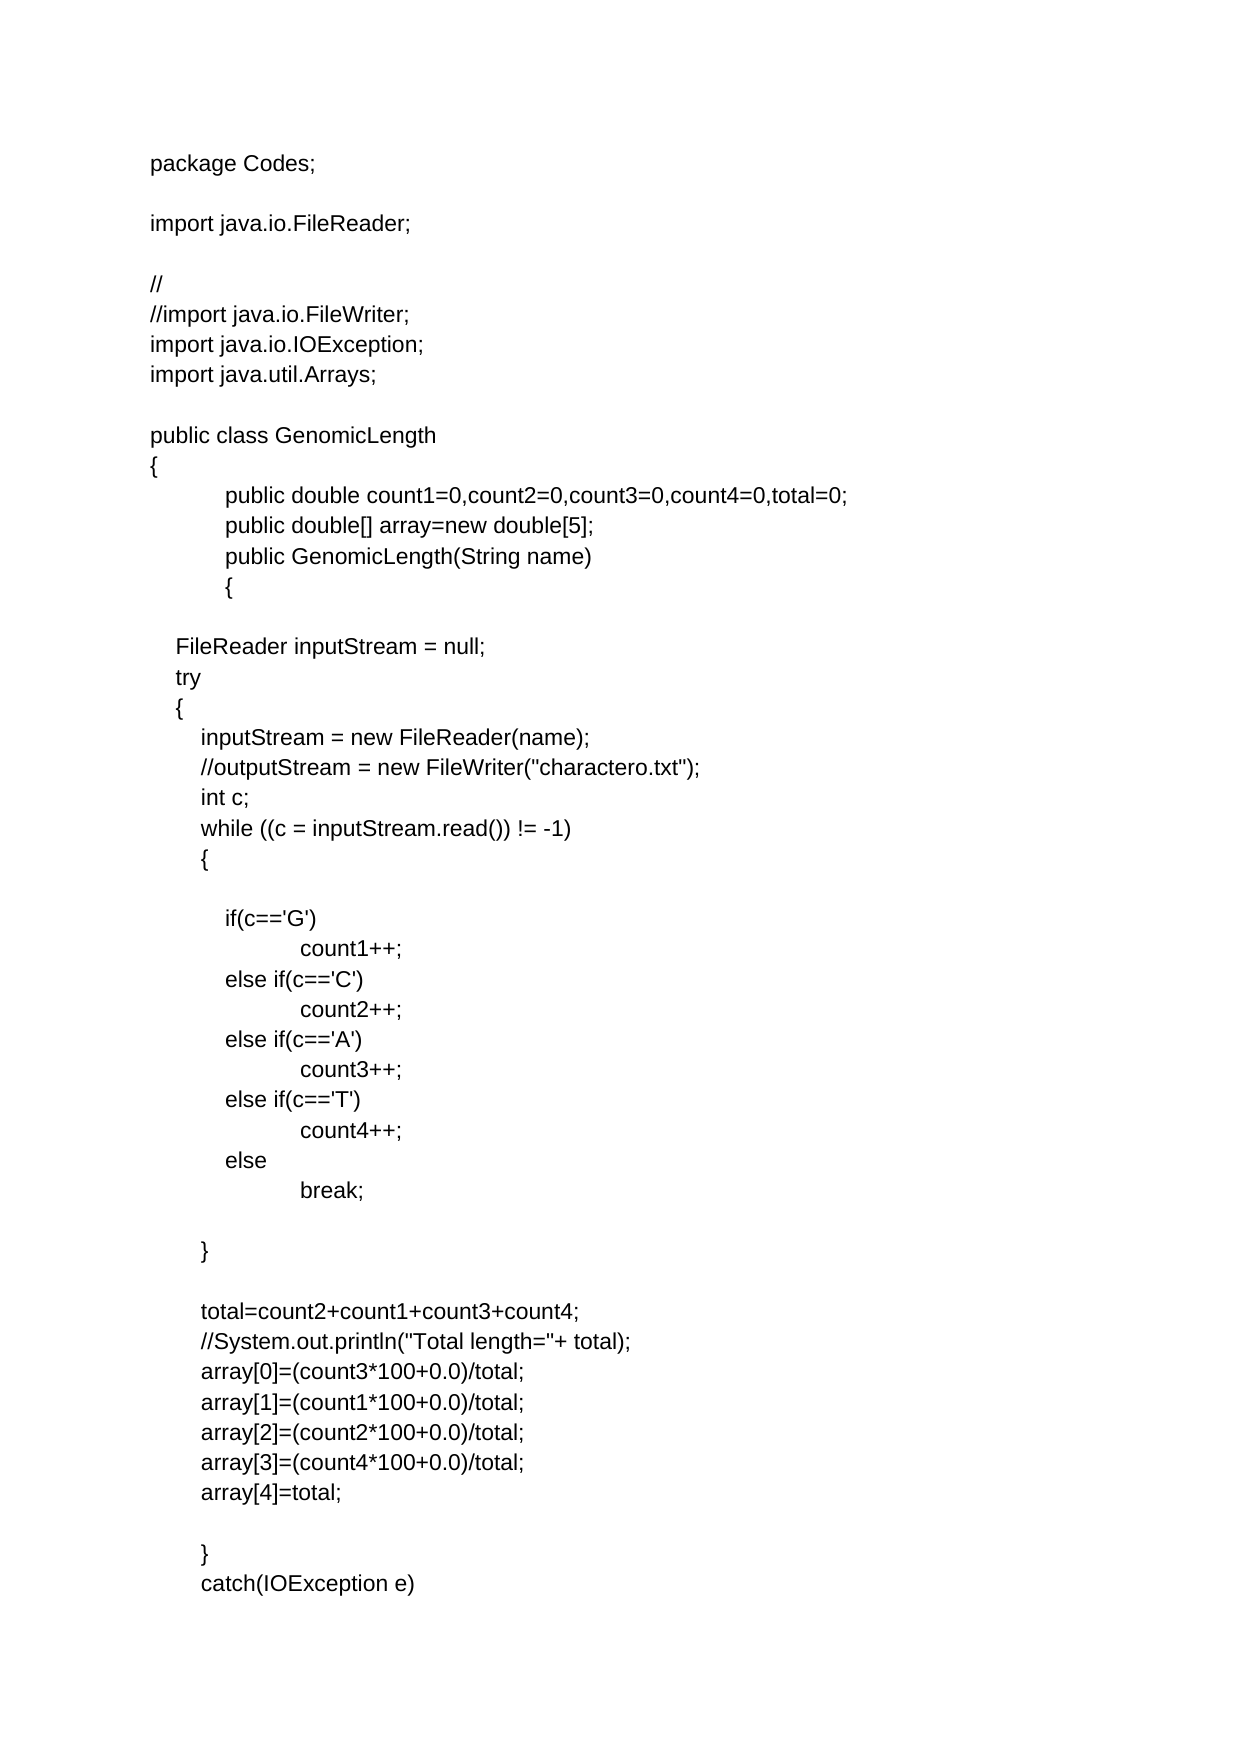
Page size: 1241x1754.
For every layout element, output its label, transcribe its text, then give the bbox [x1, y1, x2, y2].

text total=count2+count1+count3+count4; [150, 1298, 1090, 1324]
text array[4]=total; [150, 1479, 1090, 1506]
text public GenomicLength(String name) [150, 543, 1090, 569]
text //System.out.println("Total length="+ total); [150, 1328, 1090, 1354]
text else [150, 1147, 1090, 1173]
text int c; [150, 784, 1090, 811]
text break; [150, 1177, 1090, 1203]
text array[1]=(count1*100+0.0)/total; [150, 1388, 1090, 1415]
text import java.io.FileReader; [150, 210, 1090, 237]
text array[3]=(count4*100+0.0)/total; [150, 1449, 1090, 1475]
text { [150, 452, 1090, 478]
text { [150, 694, 1090, 720]
text inputStream = new FileReader(name); [150, 724, 1090, 750]
text import java.util.Arrays; [150, 361, 1090, 388]
text count4++; [150, 1117, 1090, 1143]
text public class GenomicLength [150, 422, 1090, 448]
text //outputStream = new FileWriter("charactero.txt"); [150, 754, 1090, 781]
text public double count1=0,count2=0,count3=0,count4=0,total=0; [150, 482, 1090, 509]
text public double[] array=new double[5]; [150, 512, 1090, 539]
text catch(IOException e) [150, 1570, 1090, 1596]
text } [150, 1539, 1090, 1566]
text } [150, 1237, 1090, 1264]
text count3++; [150, 1056, 1090, 1083]
text import java.io.IOException; [150, 331, 1090, 358]
text while ((c = inputStream.read()) != -1) [150, 814, 1090, 841]
text count2++; [150, 996, 1090, 1022]
text array[0]=(count3*100+0.0)/total; [150, 1358, 1090, 1385]
text else if(c=='C') [150, 966, 1090, 992]
text if(c=='G') [150, 905, 1090, 932]
text else if(c=='A') [150, 1026, 1090, 1052]
text try [150, 663, 1090, 690]
text // [150, 271, 1090, 297]
text array[2]=(count2*100+0.0)/total; [150, 1419, 1090, 1445]
text { [150, 573, 1090, 599]
text count1++; [150, 935, 1090, 962]
text package Codes; [150, 150, 1090, 176]
text { [150, 845, 1090, 871]
text FileReader inputStream = null; [150, 633, 1090, 660]
text else if(c=='T') [150, 1086, 1090, 1113]
text //import java.io.FileWriter; [150, 301, 1090, 327]
